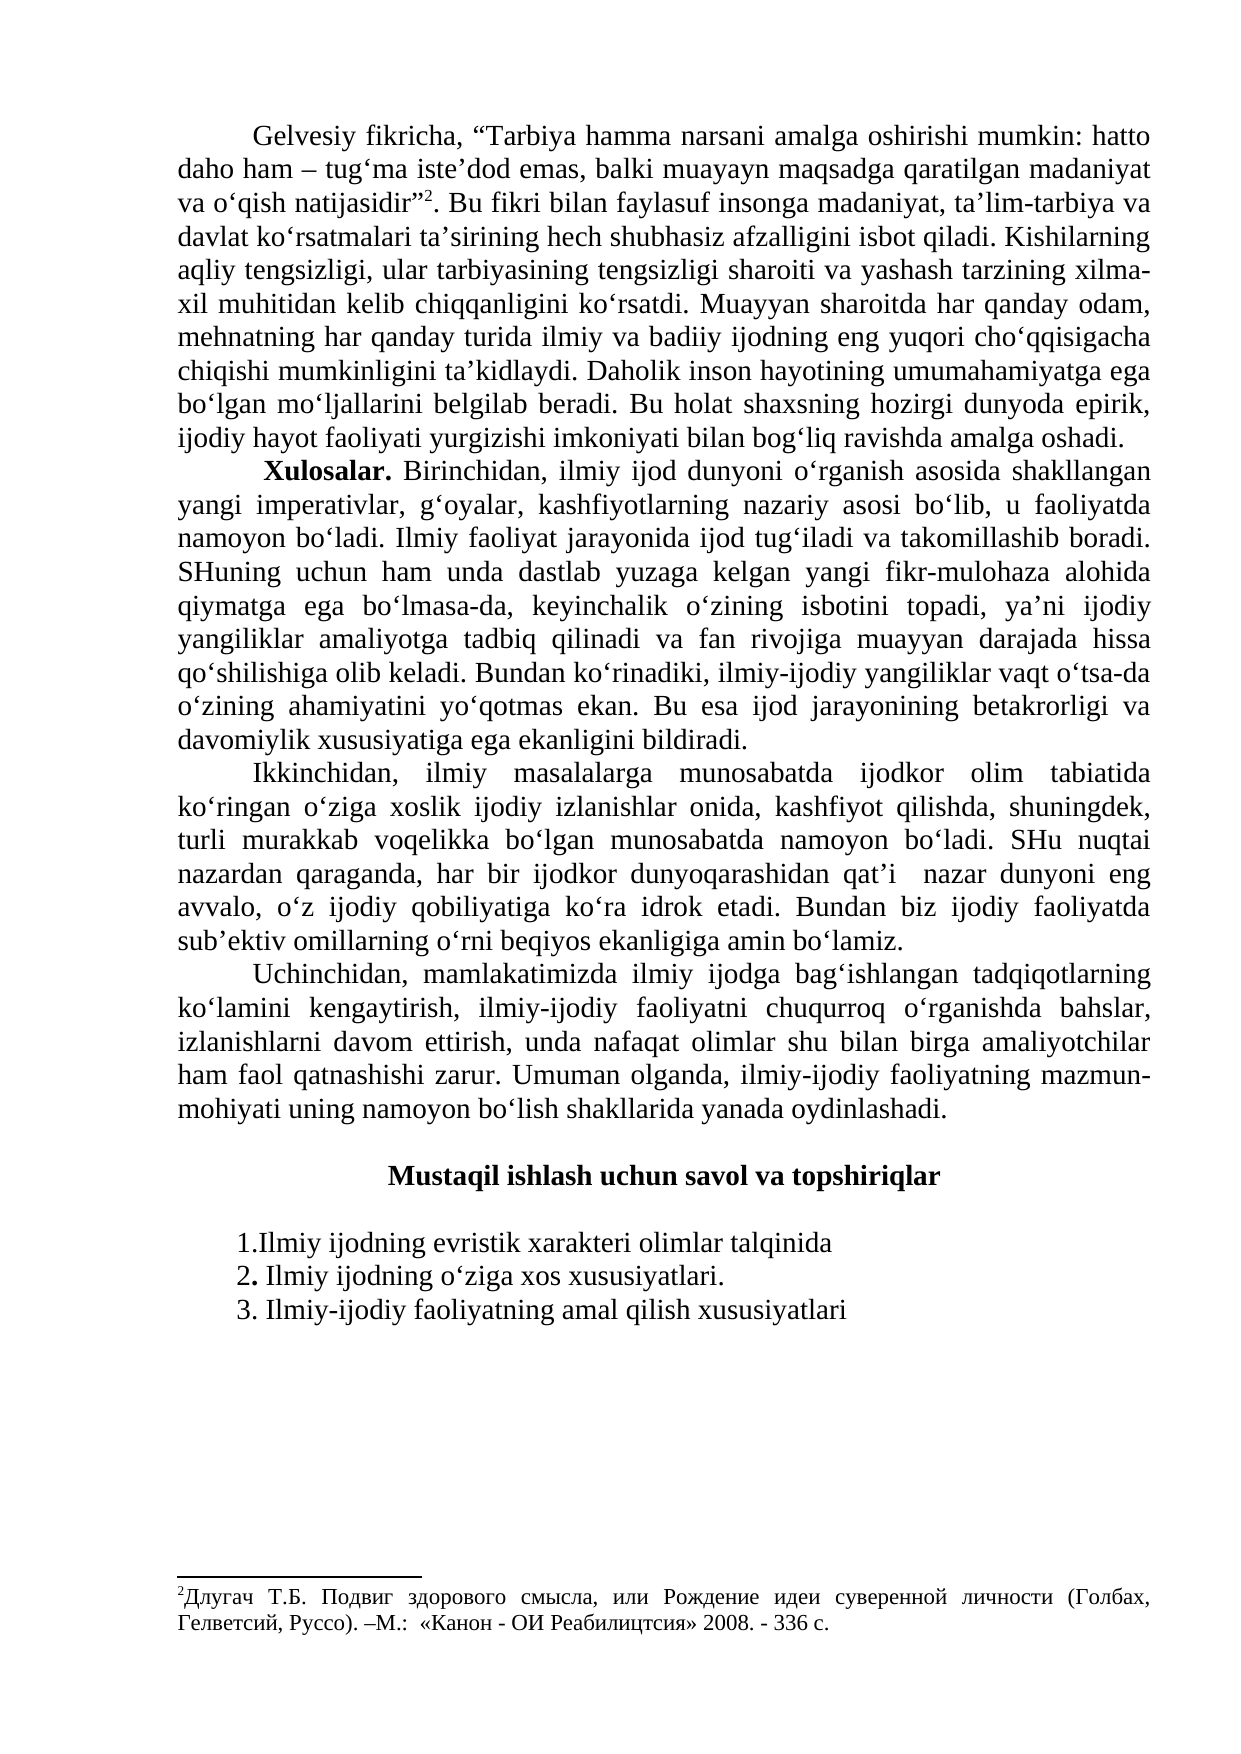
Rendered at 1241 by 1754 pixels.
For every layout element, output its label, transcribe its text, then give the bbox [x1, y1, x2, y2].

text Uchinchidan, mamlakatimizda ilmiy ijodga bag‘ishlangan tadqiqotlarning ko‘lamini kengaytirish, ilmiy-ijodiy faoliyatni chuqurroq o‘rganishda bahslar, izlanishlarni davom ettirish, unda nafaqat olimlar shu bilan birga amaliyotchilar ham faol qatnashishi zarur. Umuman olganda, ilmiy-ijodiy faoliyatning mazmun-mohiyati uning namoyon bo‘lish shakllarida yanada oydinlashadi. [177, 957, 1152, 1124]
text 1.Ilmiy ijodning evristik xarakteri olimlar talqinida [177, 1225, 1152, 1258]
text 2. Ilmiy ijodning o‘ziga xos xususiyatlari. [177, 1258, 1152, 1292]
text Ikkinchidan, ilmiy masalalarga munosabatda ijodkor olim tabiatida ko‘ringan o‘ziga xoslik ijodiy izlanishlar onida, kashfiyot qilishda, shuningdek, turli murakkab voqelikka bo‘lgan munosabatda namoyon bo‘ladi. SHu nuqtai nazardan qaraganda, har bir ijodkor dunyoqarashidan qat’i nazar dunyoni eng avvalo, o‘z ijodiy qobiliyatiga ko‘ra idrok etadi. Bundan biz ijodiy faoliyatda sub’ektiv omillarning o‘rni beqiyos ekanligiga amin bo‘lamiz. [177, 755, 1152, 957]
text Xulosalar. Birinchidan, ilmiy ijod dunyoni o‘rganish asosida shakllangan yangi imperativlar, g‘oyalar, kashfiyotlarning nazariy asosi bo‘lib, u faoliyatda namoyon bo‘ladi. Ilmiy faoliyat jarayonida ijod tug‘iladi va takomillashib boradi. SHuning uchun ham unda dastlab yuzaga kelgan yangi fikr-mulohaza alohida qiymatga ega bo‘lmasa-da, keyinchalik o‘zining isbotini topadi, ya’ni ijodiy yangiliklar amaliyotga tadbiq qilinadi va fan rivojiga muayyan darajada hissa qo‘shilishiga olib keladi. Bundan ko‘rinadiki, ilmiy-ijodiy yangiliklar vaqt o‘tsa-da o‘zining ahamiyatini yo‘qotmas ekan. Bu esa ijod jarayonining betakrorligi va davomiylik xususiyatiga ega ekanligini bildiradi. [177, 453, 1152, 755]
text Gelvesiy fikricha, “Tarbiya hamma narsani amalga oshirishi mumkin: hatto daho ham – tug‘ma iste’dod emas, balki muayayn maqsadga qaratilgan madaniyat va o‘qish natijasidir”. Bu fikri bilan faylasuf insonga madaniyat, ta’lim-tarbiya va davlat ko‘rsatmalari ta’sirining hech shubhasiz afzalligini isbot qiladi. Kishilarning aqliy tengsizligi, ular tarbiyasining tengsizligi sharoiti va yashash tarzining xilma-xil muhitidan kelib chiqqanligini ko‘rsatdi. Muayyan sharoitda har qanday odam, mehnatning har qanday turida ilmiy va badiiy ijodning eng yuqori cho‘qqisigacha chiqishi mumkinligini ta’kidlaydi. Daholik inson hayotining umumahamiyatga ega bo‘lgan mo‘ljallarini belgilab beradi. Bu holat shaxsning hozirgi dunyoda epirik, ijodiy hayot faoliyati yurgizishi imkoniyati bilan bog‘liq ravishda amalga oshadi. [177, 118, 1152, 453]
text Mustaqil ishlash uchun savol va topshiriqlar [177, 1158, 1152, 1191]
text 3. Ilmiy-ijodiy faoliyatning amal qilish xususiyatlari [177, 1292, 1152, 1326]
